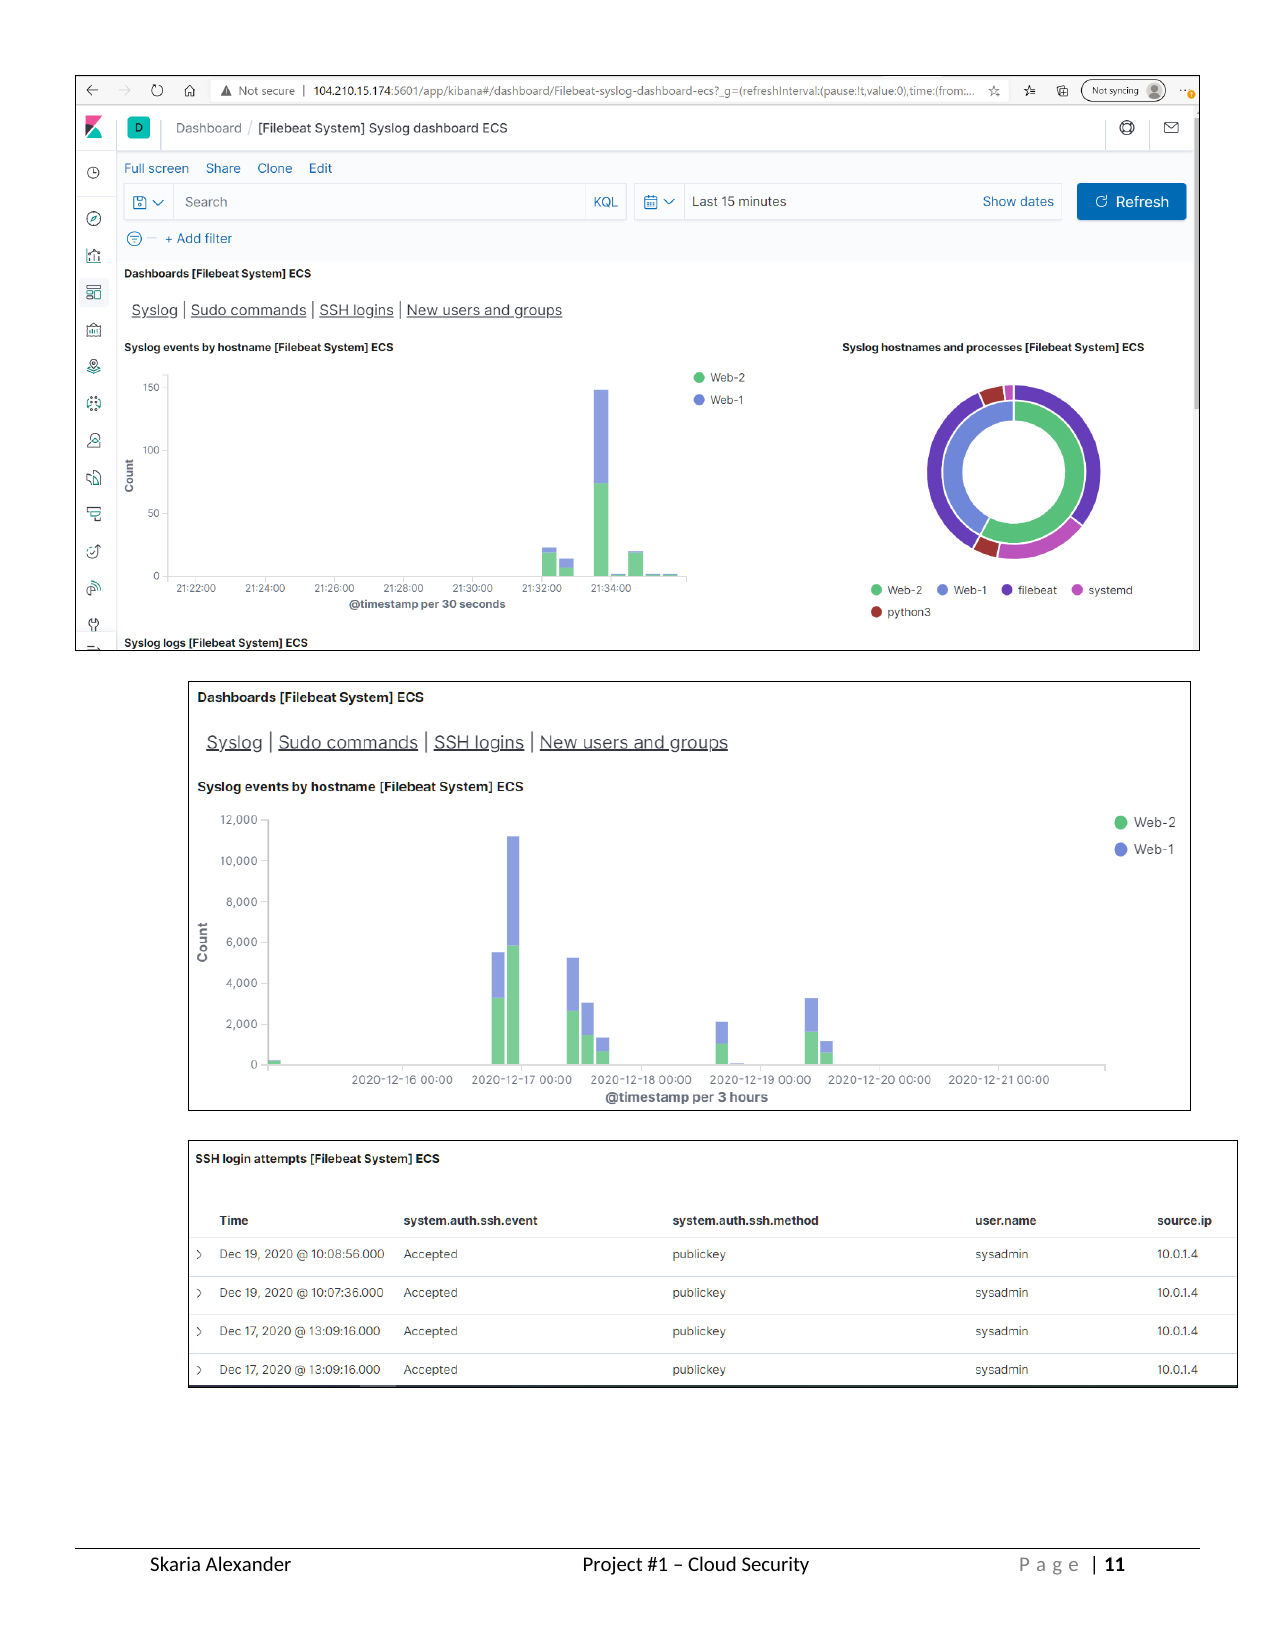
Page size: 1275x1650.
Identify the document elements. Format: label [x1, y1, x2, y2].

picture [76, 76, 1199, 650]
picture [189, 682, 1190, 1110]
picture [189, 1141, 1237, 1387]
